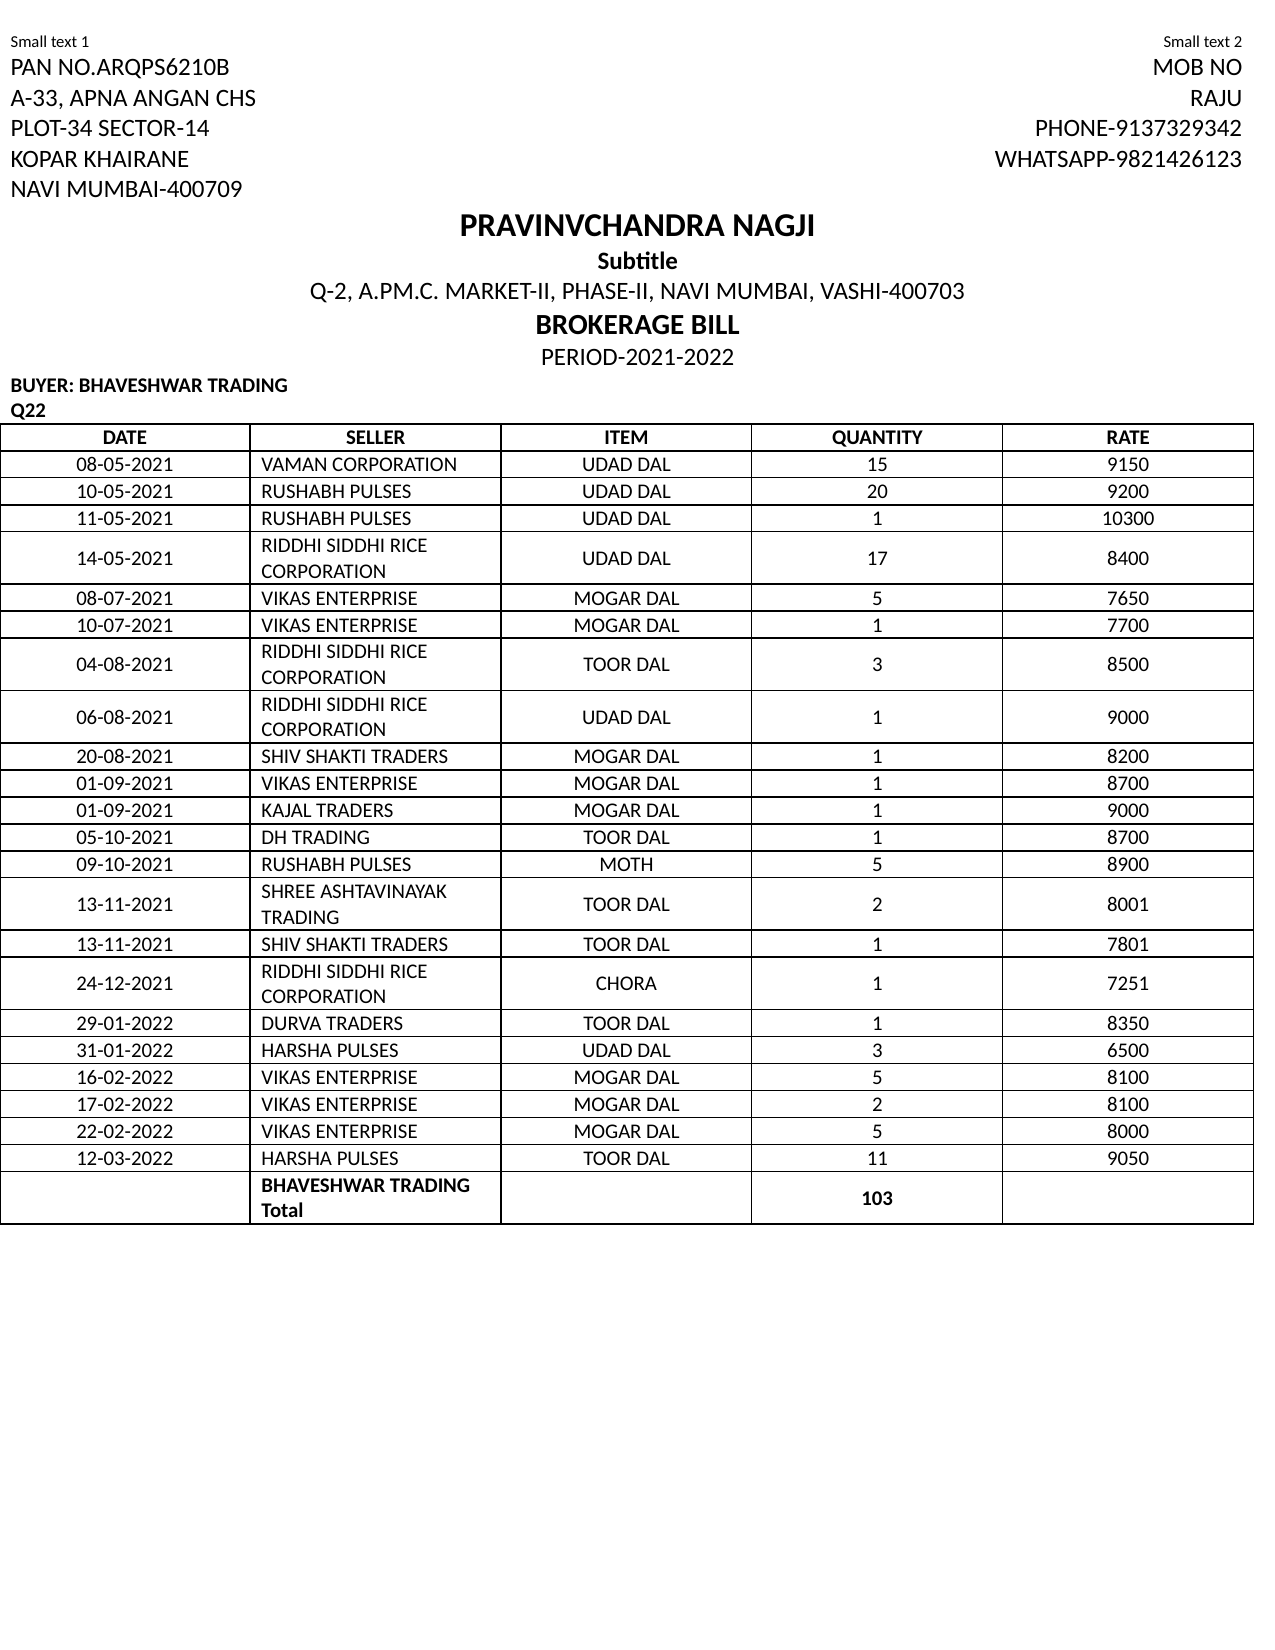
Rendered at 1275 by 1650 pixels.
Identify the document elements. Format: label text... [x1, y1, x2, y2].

table_cell RIDDHI SIDDHI RICE CORPORATION [251, 639, 500, 689]
table_cell DH TRADING [251, 825, 500, 850]
table_cell UDAD DAL [502, 506, 751, 531]
table_cell [1, 1172, 249, 1223]
table_cell 8500 [1003, 639, 1253, 689]
table_cell BHAVESHWAR TRADING Total [251, 1172, 500, 1223]
table_cell MOGAR DAL [502, 585, 751, 610]
table_cell 31-01-2022 [1, 1037, 249, 1063]
table_cell 6500 [1003, 1037, 1253, 1063]
table_cell 7650 [1003, 585, 1253, 610]
table_cell DURVA TRADERS [251, 1010, 500, 1036]
table_header ITEM [502, 425, 751, 450]
table_cell MOTH [502, 852, 751, 877]
table_header QUANTITY [752, 425, 1002, 450]
table_cell VIKAS ENTERPRISE [251, 771, 500, 796]
table_cell 9000 [1003, 691, 1253, 742]
table_cell 1 [752, 744, 1002, 769]
table_cell 5 [752, 852, 1002, 877]
table_header MOB NO RAJU PHONE-9137329342 WHATSAPP-9821426123 [626, 52, 1253, 204]
table_cell 06-08-2021 [1, 691, 249, 742]
table_cell MOGAR DAL [502, 744, 751, 769]
table_cell KAJAL TRADERS [251, 798, 500, 823]
table_header DATE [1, 425, 249, 450]
table_cell 04-08-2021 [1, 639, 249, 689]
table_cell 8900 [1003, 852, 1253, 877]
text BUYER: BHAVESHWAR TRADING Q22 [10, 372, 1264, 423]
table_cell 1 [752, 506, 1002, 531]
table_cell 09-10-2021 [1, 852, 249, 877]
table_cell [502, 1172, 751, 1223]
table_header PAN NO.ARQPS6210B A-33, APNA ANGAN CHS PLOT-34 SECTOR-14 KOPAR KHAIRANE NAVI MUMBAI-400709 [0, 52, 626, 204]
table_cell 9200 [1003, 478, 1253, 504]
table_cell 3 [752, 639, 1002, 689]
table_cell VIKAS ENTERPRISE [251, 1118, 500, 1143]
table_cell 2 [752, 878, 1002, 929]
table_cell SHREE ASHTAVINAYAK TRADING [251, 878, 500, 929]
table_cell UDAD DAL [502, 452, 751, 477]
table_cell MOGAR DAL [502, 1064, 751, 1089]
table_cell 8700 [1003, 825, 1253, 850]
table_cell 8700 [1003, 771, 1253, 796]
table_header SELLER [251, 425, 500, 450]
table_cell TOOR DAL [502, 1010, 751, 1036]
table_cell 10300 [1003, 506, 1253, 531]
table_cell UDAD DAL [502, 691, 751, 742]
table_header RATE [1003, 425, 1253, 450]
table_cell 8000 [1003, 1118, 1253, 1143]
table_cell 103 [752, 1172, 1002, 1223]
table_cell 10-05-2021 [1, 478, 249, 504]
table_cell UDAD DAL [502, 478, 751, 504]
table_cell 24-12-2021 [1, 958, 249, 1009]
table_cell UDAD DAL [502, 1037, 751, 1063]
table_cell HARSHA PULSES [251, 1145, 500, 1171]
table_cell 11-05-2021 [1, 506, 249, 531]
table_cell 17-02-2022 [1, 1091, 249, 1117]
table_cell 22-02-2022 [1, 1118, 249, 1143]
table_cell RUSHABH PULSES [251, 852, 500, 877]
table_cell 17 [752, 532, 1002, 583]
table_cell 08-05-2021 [1, 452, 249, 477]
table_header Small text 1 [0, 31, 626, 52]
table_cell VIKAS ENTERPRISE [251, 585, 500, 610]
table_cell TOOR DAL [502, 639, 751, 689]
table_cell 2 [752, 1091, 1002, 1117]
table_cell 1 [752, 1010, 1002, 1036]
table_cell MOGAR DAL [502, 1091, 751, 1117]
table_cell 01-09-2021 [1, 771, 249, 796]
table_cell RIDDHI SIDDHI RICE CORPORATION [251, 691, 500, 742]
table_cell TOOR DAL [502, 825, 751, 850]
table_cell RUSHABH PULSES [251, 506, 500, 531]
table_cell 3 [752, 1037, 1002, 1063]
table_cell 5 [752, 1064, 1002, 1089]
text PRAVINVCHANDRA NAGJI Subtitle Q-2, A.PM.C. MARKET-II, PHASE-II, NAVI MUMBAI, VASHI-400703 [10, 204, 1264, 306]
table_cell TOOR DAL [502, 1145, 751, 1171]
table_cell 8350 [1003, 1010, 1253, 1036]
table_cell 05-10-2021 [1, 825, 249, 850]
table_cell 1 [752, 771, 1002, 796]
table_cell TOOR DAL [502, 878, 751, 929]
table_cell MOGAR DAL [502, 771, 751, 796]
table_cell TOOR DAL [502, 931, 751, 956]
table_cell 8400 [1003, 532, 1253, 583]
table_cell 5 [752, 1118, 1002, 1143]
table_cell CHORA [502, 958, 751, 1009]
table_cell 08-07-2021 [1, 585, 249, 610]
table_cell MOGAR DAL [502, 612, 751, 637]
table_cell 7700 [1003, 612, 1253, 637]
table_cell 9150 [1003, 452, 1253, 477]
table_cell 1 [752, 958, 1002, 1009]
table_cell VIKAS ENTERPRISE [251, 1091, 500, 1117]
table_cell VAMAN CORPORATION [251, 452, 500, 477]
table_cell 8001 [1003, 878, 1253, 929]
table_cell 8200 [1003, 744, 1253, 769]
table_cell UDAD DAL [502, 532, 751, 583]
table_cell 8100 [1003, 1064, 1253, 1089]
table_cell [1003, 1172, 1253, 1223]
table_cell 7801 [1003, 931, 1253, 956]
table_cell 8100 [1003, 1091, 1253, 1117]
table_cell 1 [752, 612, 1002, 637]
table_cell SHIV SHAKTI TRADERS [251, 744, 500, 769]
table_cell 7251 [1003, 958, 1253, 1009]
table_cell 11 [752, 1145, 1002, 1171]
table_cell 16-02-2022 [1, 1064, 249, 1089]
table_cell 1 [752, 798, 1002, 823]
table_cell 20 [752, 478, 1002, 504]
table_cell 01-09-2021 [1, 798, 249, 823]
table_cell MOGAR DAL [502, 798, 751, 823]
table_cell HARSHA PULSES [251, 1037, 500, 1063]
table_cell MOGAR DAL [502, 1118, 751, 1143]
table_cell 14-05-2021 [1, 532, 249, 583]
table_cell 1 [752, 931, 1002, 956]
table_cell 9000 [1003, 798, 1253, 823]
table_cell SHIV SHAKTI TRADERS [251, 931, 500, 956]
table_cell 12-03-2022 [1, 1145, 249, 1171]
table_cell 9050 [1003, 1145, 1253, 1171]
table_cell 15 [752, 452, 1002, 477]
table_cell 29-01-2022 [1, 1010, 249, 1036]
table_cell 5 [752, 585, 1002, 610]
table_cell 1 [752, 825, 1002, 850]
table_cell 1 [752, 691, 1002, 742]
table_cell 13-11-2021 [1, 878, 249, 929]
table_header Small text 2 [626, 31, 1253, 52]
table_cell RIDDHI SIDDHI RICE CORPORATION [251, 532, 500, 583]
table_cell VIKAS ENTERPRISE [251, 612, 500, 637]
table_cell RUSHABH PULSES [251, 478, 500, 504]
table_cell RIDDHI SIDDHI RICE CORPORATION [251, 958, 500, 1009]
table_cell 10-07-2021 [1, 612, 249, 637]
table_cell 20-08-2021 [1, 744, 249, 769]
text BROKERAGE BILL PERIOD-2021-2022 [10, 306, 1264, 372]
table_cell 13-11-2021 [1, 931, 249, 956]
table_cell VIKAS ENTERPRISE [251, 1064, 500, 1089]
